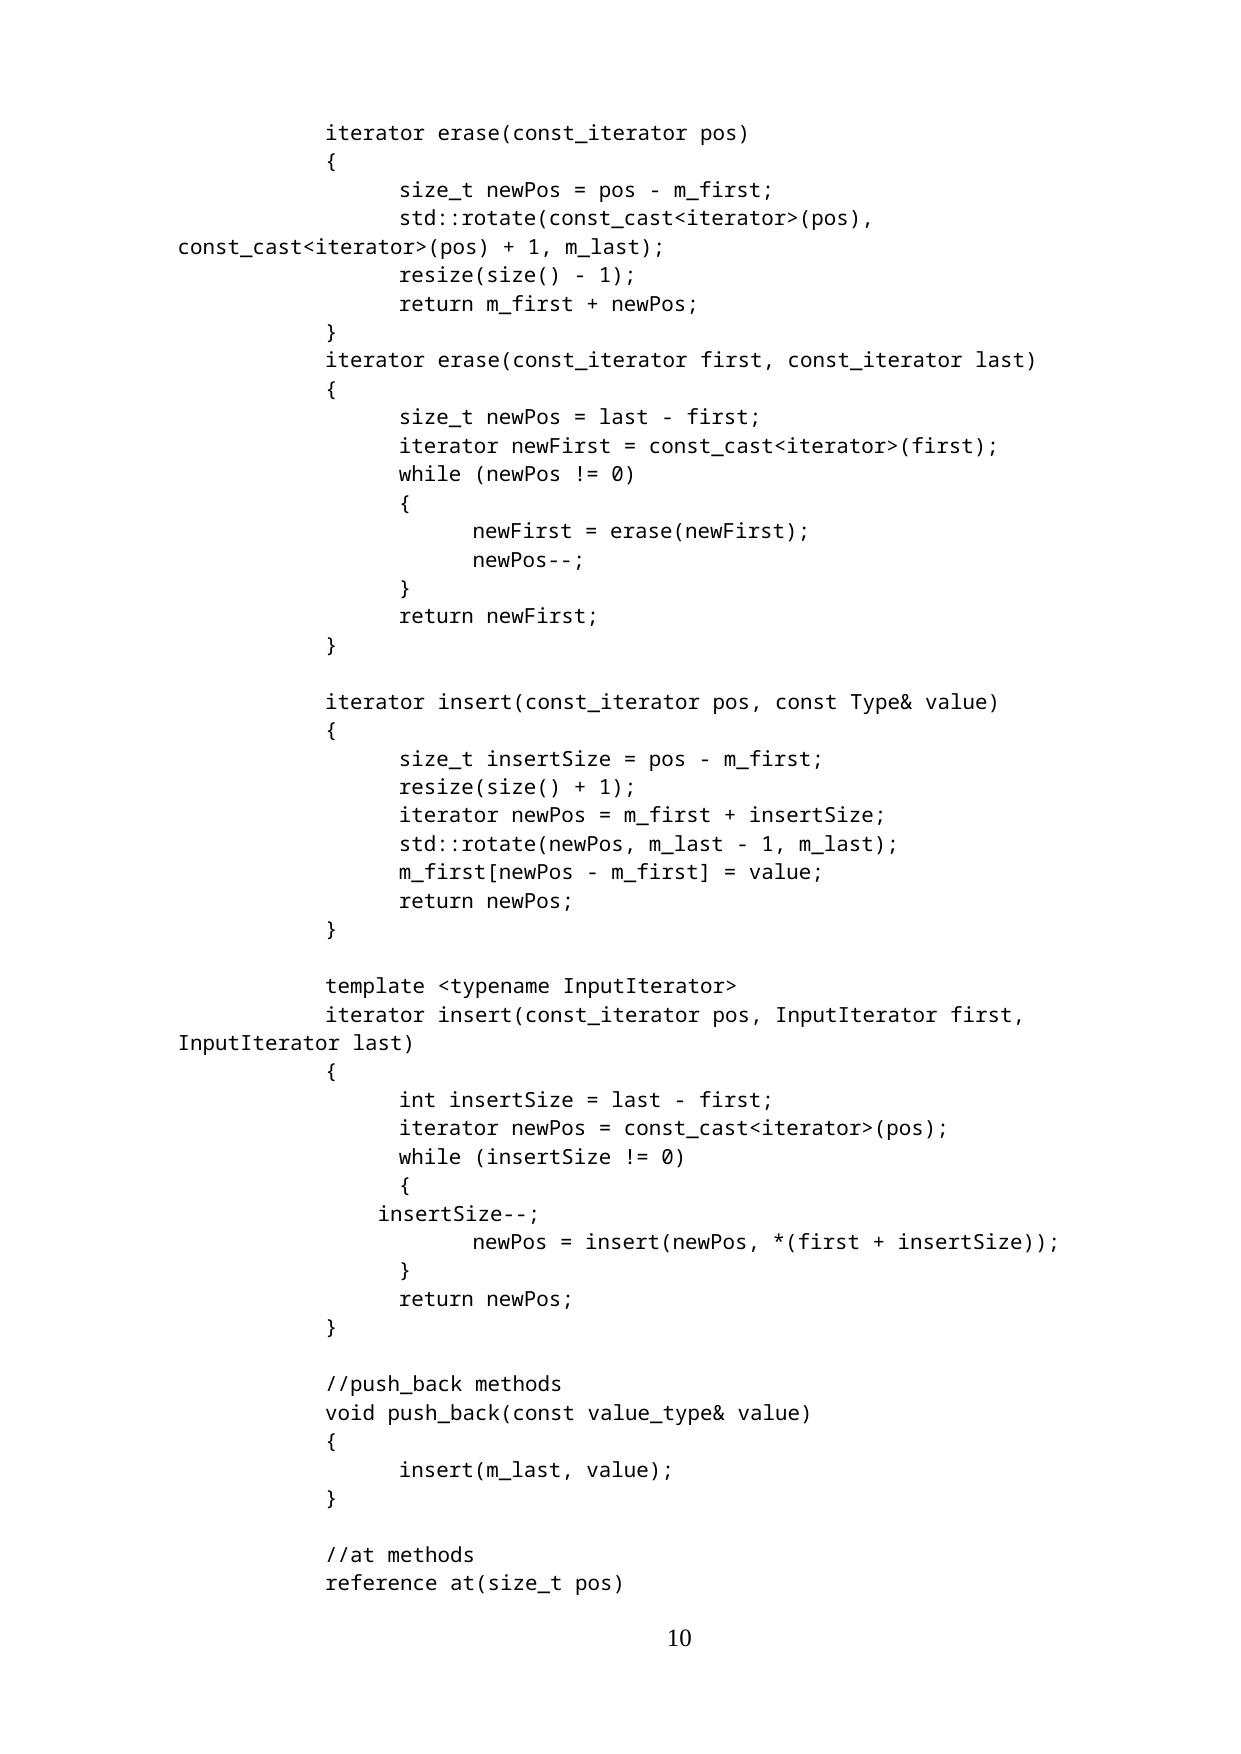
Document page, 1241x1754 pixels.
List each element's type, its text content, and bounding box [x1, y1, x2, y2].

text resize(size() + 1); [177, 772, 1181, 801]
text } [177, 914, 1181, 943]
text insert(m_last, value); [177, 1455, 1181, 1483]
text iterator newPos = m_first + insertSize; [177, 801, 1181, 829]
text } [177, 317, 1181, 346]
text std::rotate(newPos, m_last - 1, m_last); [177, 829, 1181, 857]
text { [177, 488, 1181, 516]
text return newFirst; [177, 602, 1181, 630]
text newPos--; [177, 545, 1181, 573]
text newPos = insert(newPos, *(first + insertSize)); [177, 1227, 1181, 1256]
text reference at(size_t pos) [177, 1568, 1181, 1597]
text { [177, 1170, 1181, 1199]
text newFirst = erase(newFirst); [177, 516, 1181, 545]
text while (insertSize != 0) [177, 1142, 1181, 1170]
text return m_first + newPos; [177, 289, 1181, 317]
text //push_back methods [177, 1369, 1181, 1398]
text insertSize--; [177, 1199, 1181, 1227]
text size_t insertSize = pos - m_first; [177, 744, 1181, 772]
text size_t newPos = pos - m_first; [177, 175, 1181, 203]
text iterator newFirst = const_cast<iterator>(first); [177, 431, 1181, 459]
text void push_back(const value_type& value) [177, 1398, 1181, 1426]
text std::rotate(const_cast<iterator>(pos), const_cast<iterator>(pos) + 1, m_last); [177, 203, 1181, 260]
text { [177, 374, 1181, 402]
text } [177, 1483, 1181, 1512]
text template <typename InputIterator> [177, 971, 1181, 1000]
text } [177, 1312, 1181, 1341]
text { [177, 147, 1181, 175]
text { [177, 1057, 1181, 1085]
text { [177, 715, 1181, 744]
text { [177, 1426, 1181, 1455]
text return newPos; [177, 1284, 1181, 1312]
text resize(size() - 1); [177, 260, 1181, 289]
text size_t newPos = last - first; [177, 402, 1181, 431]
text int insertSize = last - first; [177, 1085, 1181, 1113]
text //at methods [177, 1540, 1181, 1568]
text } [177, 1256, 1181, 1284]
text iterator newPos = const_cast<iterator>(pos); [177, 1113, 1181, 1142]
text while (newPos != 0) [177, 459, 1181, 488]
text return newPos; [177, 886, 1181, 914]
text } [177, 630, 1181, 658]
text iterator insert(const_iterator pos, InputIterator first, InputIterator last) [177, 1000, 1181, 1057]
text } [177, 573, 1181, 602]
text m_first[newPos - m_first] = value; [177, 857, 1181, 886]
text iterator insert(const_iterator pos, const Type& value) [177, 687, 1181, 715]
text iterator erase(const_iterator pos) [177, 118, 1181, 147]
text iterator erase(const_iterator first, const_iterator last) [177, 346, 1181, 374]
